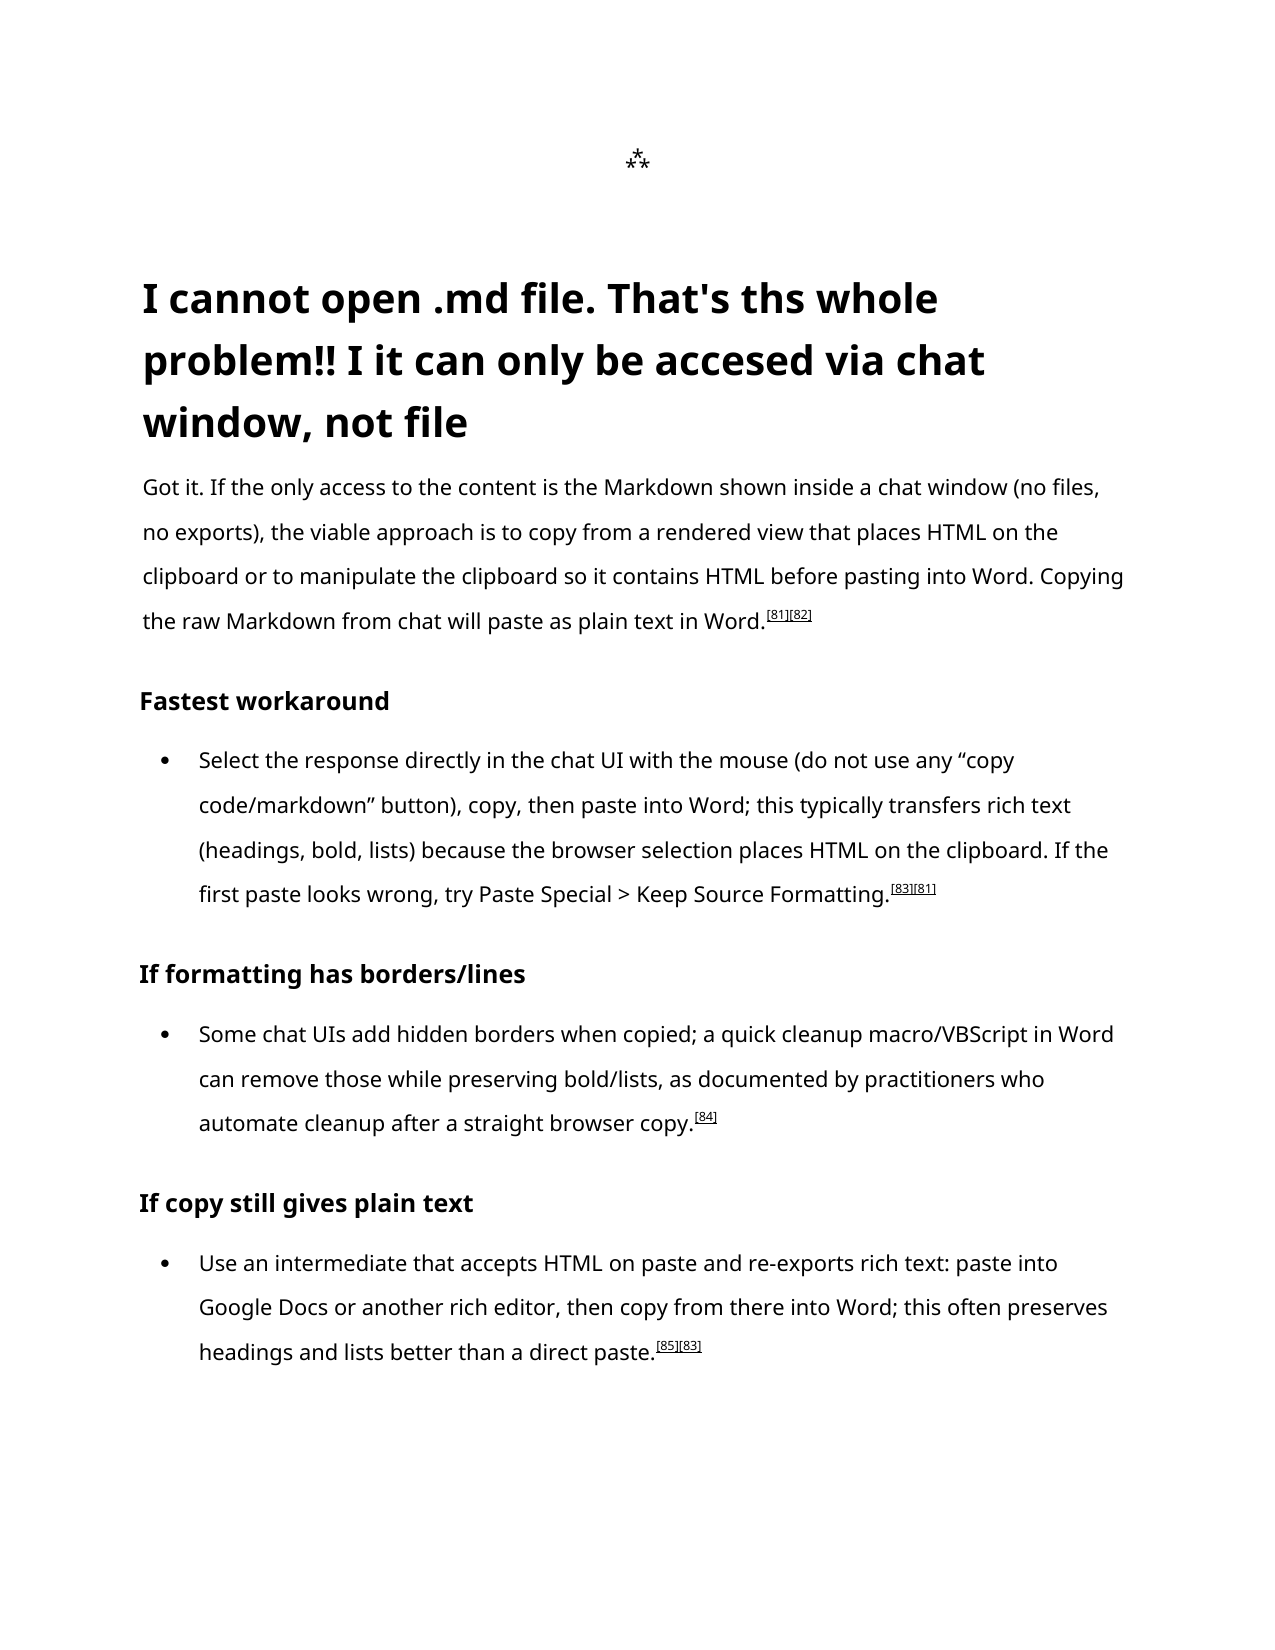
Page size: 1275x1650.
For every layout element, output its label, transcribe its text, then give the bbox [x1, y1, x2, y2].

text Fastest workaround [139, 683, 1133, 717]
list Select the response directly in the chat UI with the mouse (do not use any “copy code/markdown” button), copy, then paste into Word; this typically transfers rich text (headings, bold, lists) because the browser selection places HTML on the clipboard. If the first paste looks wrong, try Paste Special > Keep Source Formatting.[83][81] [161, 745, 1133, 909]
text If formatting has borders/lines [139, 957, 1133, 991]
text If copy still gives plain text [139, 1186, 1133, 1220]
list Some chat UIs add hidden borders when copied; a quick cleanup macro/VBScript in Word can remove those while preserving bold/lists, as documented by practitioners who automate cleanup after a straight browser copy.[84] [161, 1019, 1133, 1138]
text ⁂ [142, 142, 1133, 172]
text I cannot open .md file. That's ths whole problem!! I it can only be accesed via chat window, not file [142, 270, 1133, 449]
list Use an intermediate that accepts HTML on paste and re-exports rich text: paste into Google Docs or another rich editor, then copy from there into Word; this often preserves headings and lists better than a direct paste.[85][83] [161, 1248, 1133, 1367]
text Got it. If the only access to the content is the Markdown shown inside a chat window (no files, no exports), the viable approach is to copy from a rendered view that places HTML on the clipboard or to manipulate the clipboard so it contains HTML before pasting into Word. Copying the raw Markdown from chat will paste as plain text in Word.[81][82] [142, 472, 1133, 636]
